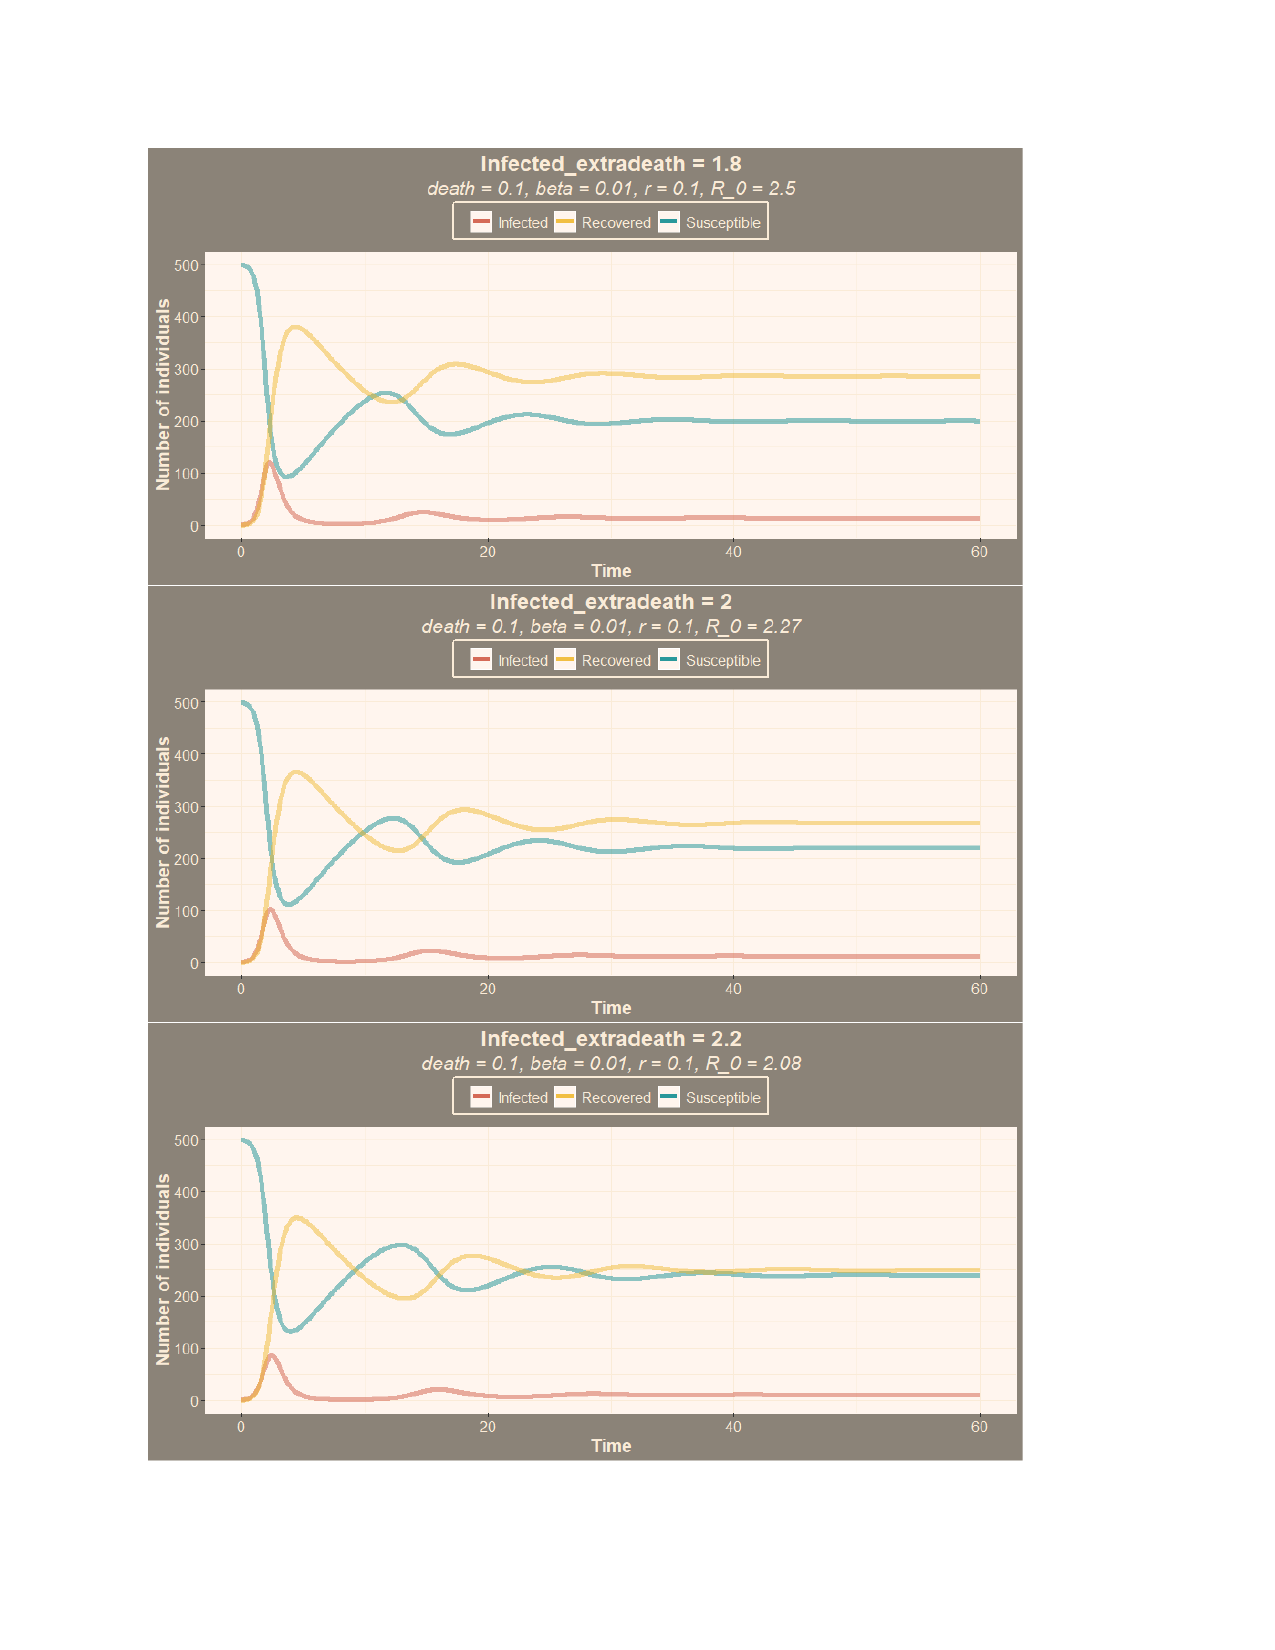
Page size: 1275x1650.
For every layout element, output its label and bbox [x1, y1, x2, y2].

picture [147, 147, 1023, 1461]
